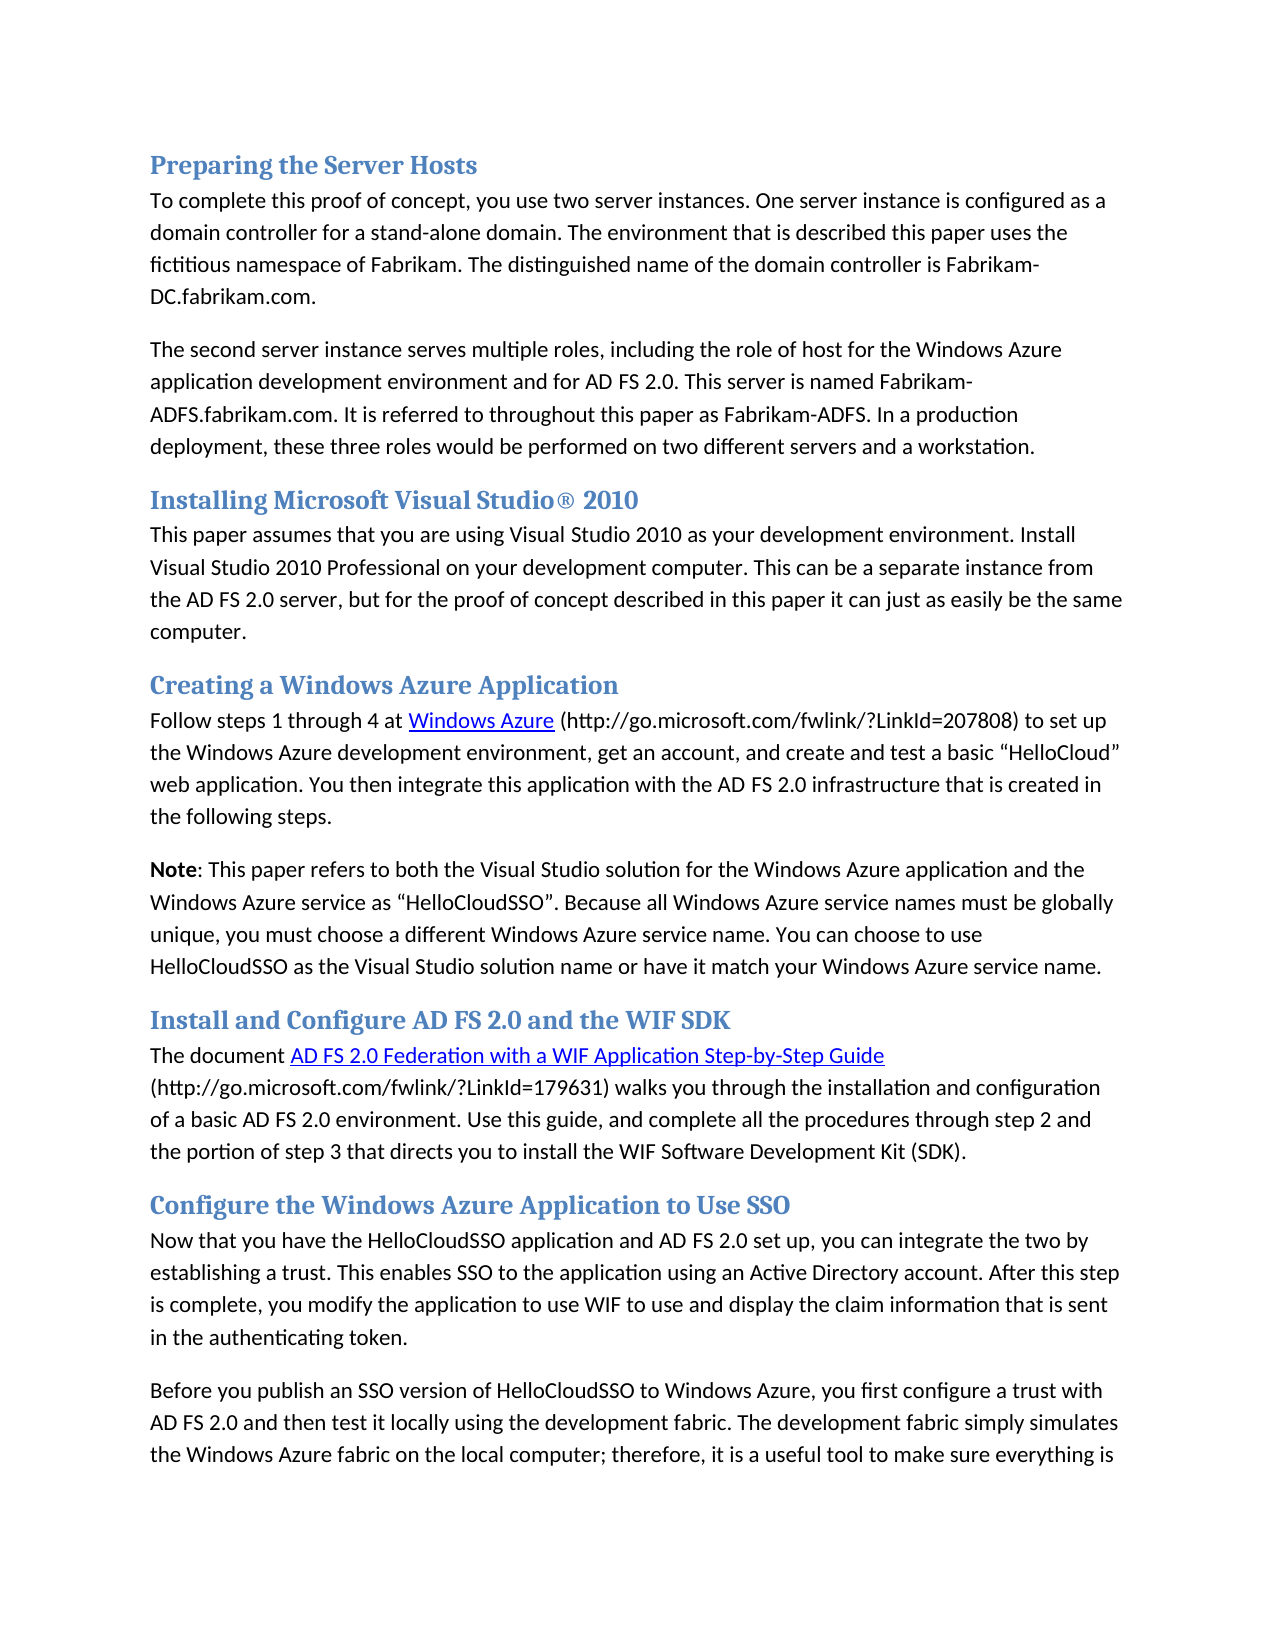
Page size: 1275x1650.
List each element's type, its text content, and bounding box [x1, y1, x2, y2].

subtitle Preparing the Server Hosts [150, 150, 1125, 181]
text Note: This paper refers to both the Visual Studio solution for the Windows Azure application and the Windows Azure service as “HelloCloudSSO”. Because all Windows Azure service names must be globally unique, you must choose a different Windows Azure service name. You can choose to use HelloCloudSSO as the Visual Studio solution name or have it match your Windows Azure service name. [150, 856, 1125, 980]
subtitle Installing Microsoft Visual Studio® 2010 [150, 485, 1125, 516]
subtitle Configure the Windows Azure Application to Use SSO [150, 1190, 1125, 1222]
text To complete this proof of concept, you use two server instances. One server instance is configured as a domain controller for a stand-alone domain. The environment that is described this paper uses the fictitious namespace of Fabrikam. The distinguished name of the domain controller is Fabrikam-DC.fabrikam.com. [150, 186, 1125, 310]
text This paper assumes that you are using Visual Studio 2010 as your development environment. Install Visual Studio 2010 Professional on your development computer. This can be a separate instance from the AD FS 2.0 server, but for the proof of concept described in this paper it can just as easily be the same computer. [150, 521, 1125, 645]
text Now that you have the HelloCloudSSO application and AD FS 2.0 set up, you can integrate the two by establishing a trust. This enables SSO to the application using an Active Directory account. After this step is complete, you modify the application to use WIF to use and display the claim information that is sent in the authenticating token. [150, 1226, 1125, 1351]
text Follow steps 1 through 4 at Windows Azure (http://go.microsoft.com/fwlink/?LinkId=207808) to set up the Windows Azure development environment, get an account, and create and test a basic “HelloCloud” web application. You then integrate this application with the AD FS 2.0 infrastructure that is created in the following steps. [150, 706, 1125, 831]
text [150, 1376, 1125, 1468]
subtitle Creating a Windows Azure Application [150, 670, 1125, 701]
text The document AD FS 2.0 Federation with a WIF Application Step-by-Step Guide (http://go.microsoft.com/fwlink/?LinkId=179631) walks you through the installation and configuration of a basic AD FS 2.0 environment. Use this guide, and complete all the procedures through step 2 and the portion of step 3 that directs you to install the WIF Software Development Kit (SDK). [150, 1041, 1125, 1165]
text The second server instance serves multiple roles, including the role of host for the Windows Azure application development environment and for AD FS 2.0. This server is named Fabrikam-ADFS.fabrikam.com. It is referred to throughout this paper as Fabrikam-ADFS. In a production deployment, these three roles would be performed on two different servers and a workstation. [150, 335, 1125, 460]
subtitle Install and Configure AD FS 2.0 and the WIF SDK [150, 1005, 1125, 1036]
